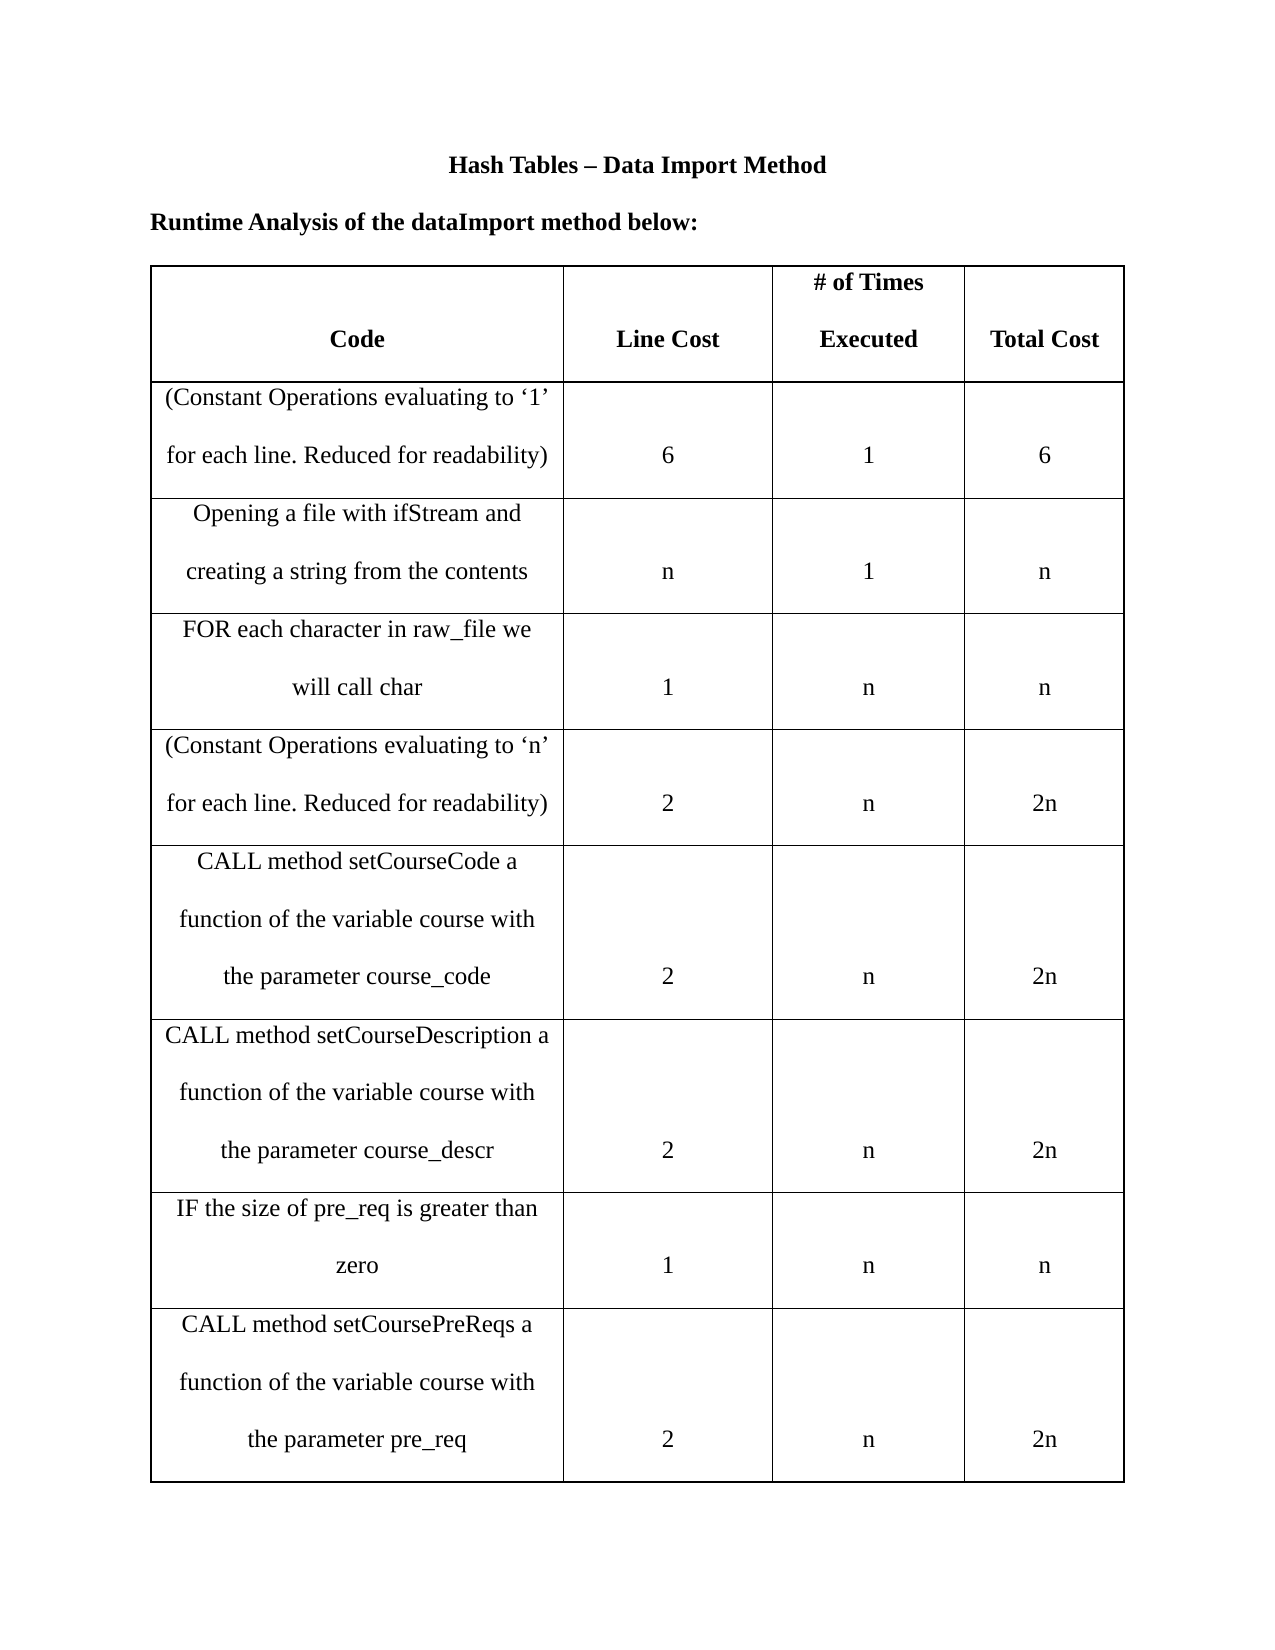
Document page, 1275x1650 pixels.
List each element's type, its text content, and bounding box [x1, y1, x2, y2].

table_cell 2n [965, 846, 1123, 1019]
table_cell 2 [564, 1309, 772, 1481]
table_header Total Cost [965, 267, 1123, 381]
table_cell 1 [773, 383, 964, 497]
table_cell CALL method setCourseCode a function of the variable course with the parameter course_code [152, 846, 563, 1019]
table_cell n [965, 614, 1123, 729]
table_cell n [773, 846, 964, 1019]
table_cell 1 [773, 499, 964, 613]
table_cell 2 [564, 846, 772, 1019]
table_cell 1 [564, 614, 772, 729]
table_cell 6 [965, 383, 1123, 497]
table_cell n [773, 1193, 964, 1308]
table_cell n [773, 614, 964, 729]
table_header Code [152, 267, 563, 381]
table_cell 2 [564, 1020, 772, 1192]
table_cell n [773, 1309, 964, 1481]
table_cell IF the size of pre_req is greater than zero [152, 1193, 563, 1308]
table_cell n [564, 499, 772, 613]
table_cell 2n [965, 730, 1123, 845]
table_cell 2n [965, 1309, 1123, 1481]
table_cell (Constant Operations evaluating to ‘1’ for each line. Reduced for readability) [152, 383, 563, 497]
table_header Line Cost [564, 267, 772, 381]
table_cell n [965, 1193, 1123, 1308]
table_header # of Times Executed [773, 267, 964, 381]
table_cell n [965, 499, 1123, 613]
table_cell FOR each character in raw_file we will call char [152, 614, 563, 729]
table_cell 2n [965, 1020, 1123, 1192]
text Runtime Analysis of the dataImport method below: [150, 207, 1125, 236]
table_cell 1 [564, 1193, 772, 1308]
table_cell (Constant Operations evaluating to ‘n’ for each line. Reduced for readability) [152, 730, 563, 845]
table_cell CALL method setCourseDescription a function of the variable course with the parameter course_descr [152, 1020, 563, 1192]
subtitle Hash Tables – Data Import Method [150, 150, 1125, 179]
table_cell 6 [564, 383, 772, 497]
table_cell n [773, 1020, 964, 1192]
table_cell CALL method setCoursePreReqs a function of the variable course with the parameter pre_req [152, 1309, 563, 1481]
table_cell 2 [564, 730, 772, 845]
table_cell Opening a file with ifStream and creating a string from the contents [152, 499, 563, 613]
table_cell n [773, 730, 964, 845]
